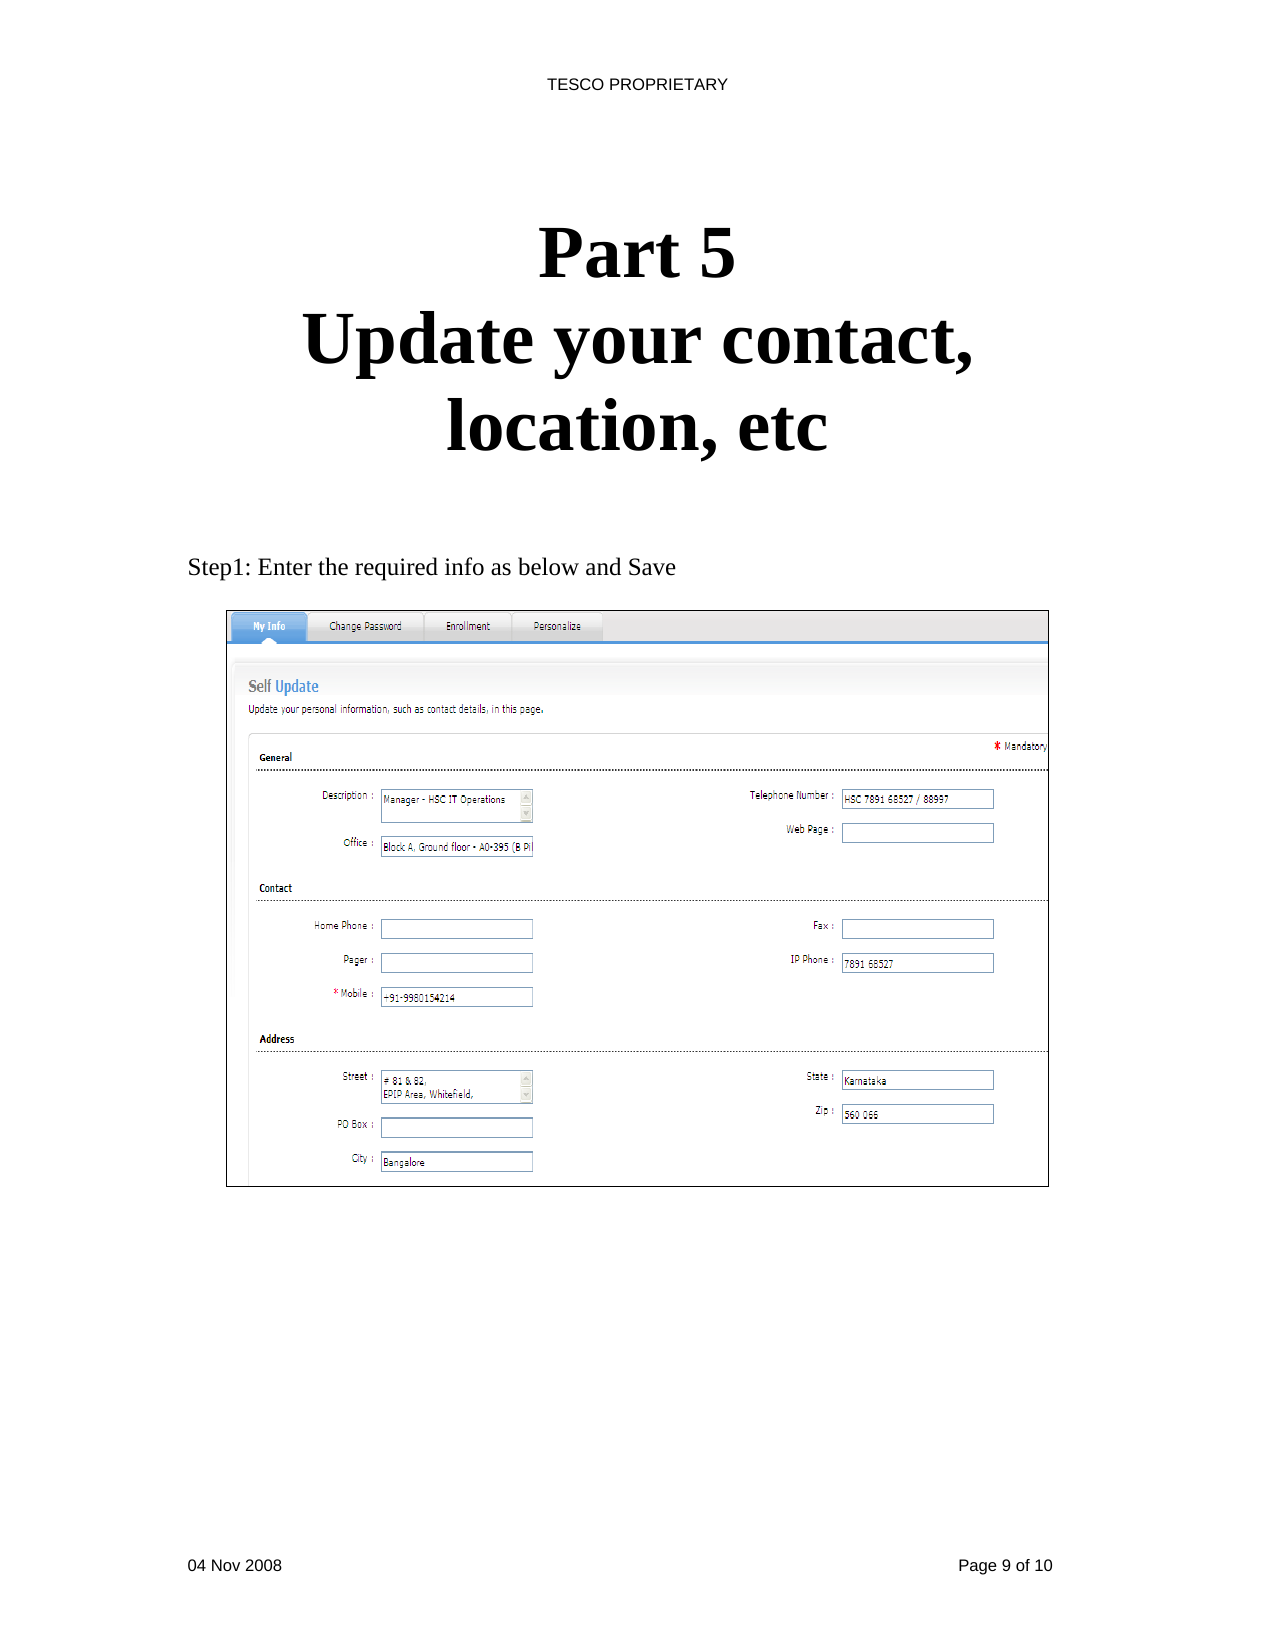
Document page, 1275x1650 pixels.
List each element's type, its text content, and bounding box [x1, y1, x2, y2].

picture [227, 611, 1048, 1186]
text Part 5 [187, 207, 1087, 294]
text Update your contact, location, etc [187, 294, 1087, 466]
text Step1: Enter the required info as below and Save [187, 552, 1087, 581]
